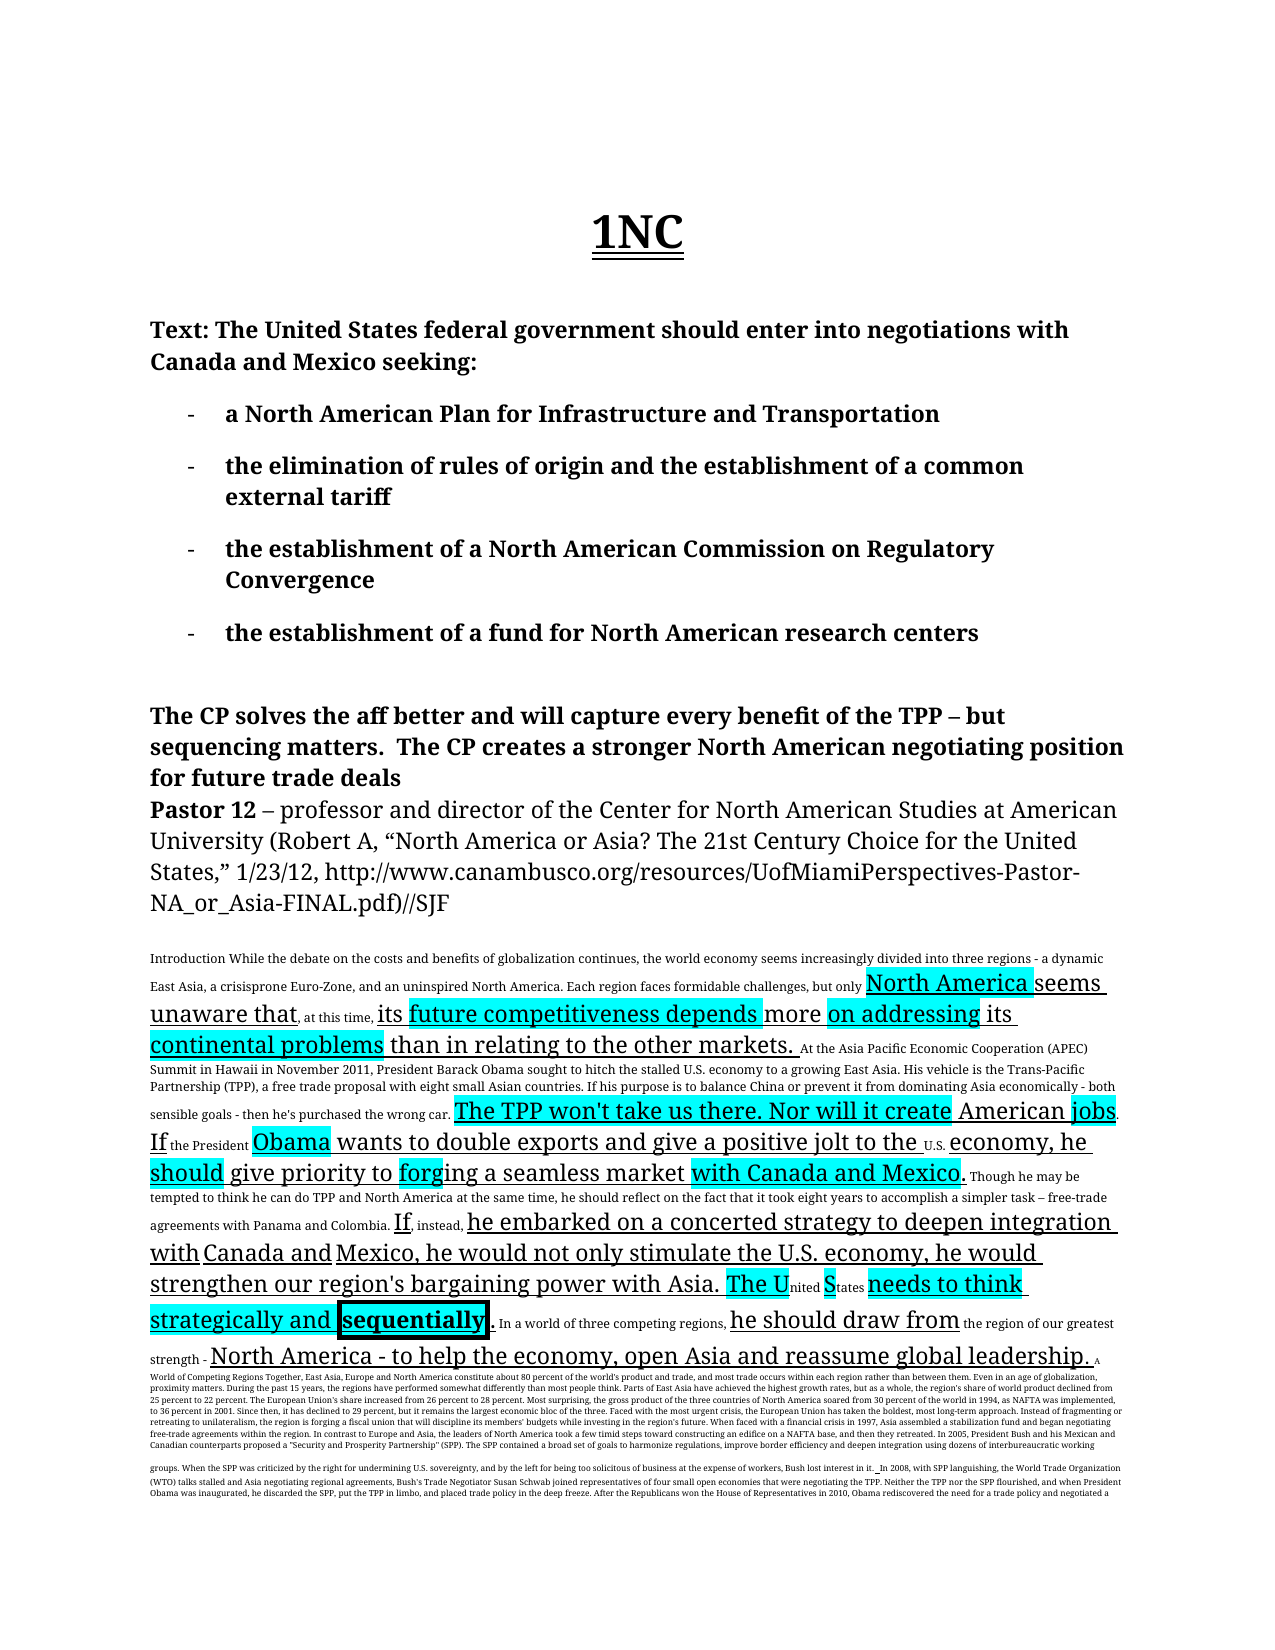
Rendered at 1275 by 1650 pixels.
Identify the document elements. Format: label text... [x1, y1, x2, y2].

subtitle the elimination of rules of origin and the establishment of a common external tariff [187, 450, 1125, 512]
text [150, 950, 1125, 1499]
text Pastor 12 – professor and director of the Center for North American Studies at American University (Robert A, “North America or Asia? The 21st Century Choice for the United States,” 1/23/12, http://www.canambusco.org/resources/UofMiamiPerspectives-Pastor-NA_or_Asia-FINAL.pdf)//SJF [150, 794, 1125, 919]
subtitle Text: The United States federal government should enter into negotiations with Canada and Mexico seeking: [150, 314, 1125, 377]
subtitle a North American Plan for Infrastructure and Transportation [187, 398, 1125, 429]
subtitle The CP solves the aff better and will capture every benefit of the TPP – but sequencing matters. The CP creates a stronger North American negotiating position for future trade deals [150, 700, 1125, 794]
subtitle the establishment of a fund for North American research centers [187, 617, 1125, 648]
subtitle 1NC [150, 200, 1125, 262]
subtitle the establishment of a North American Commission on Regulatory Convergence [187, 533, 1125, 596]
